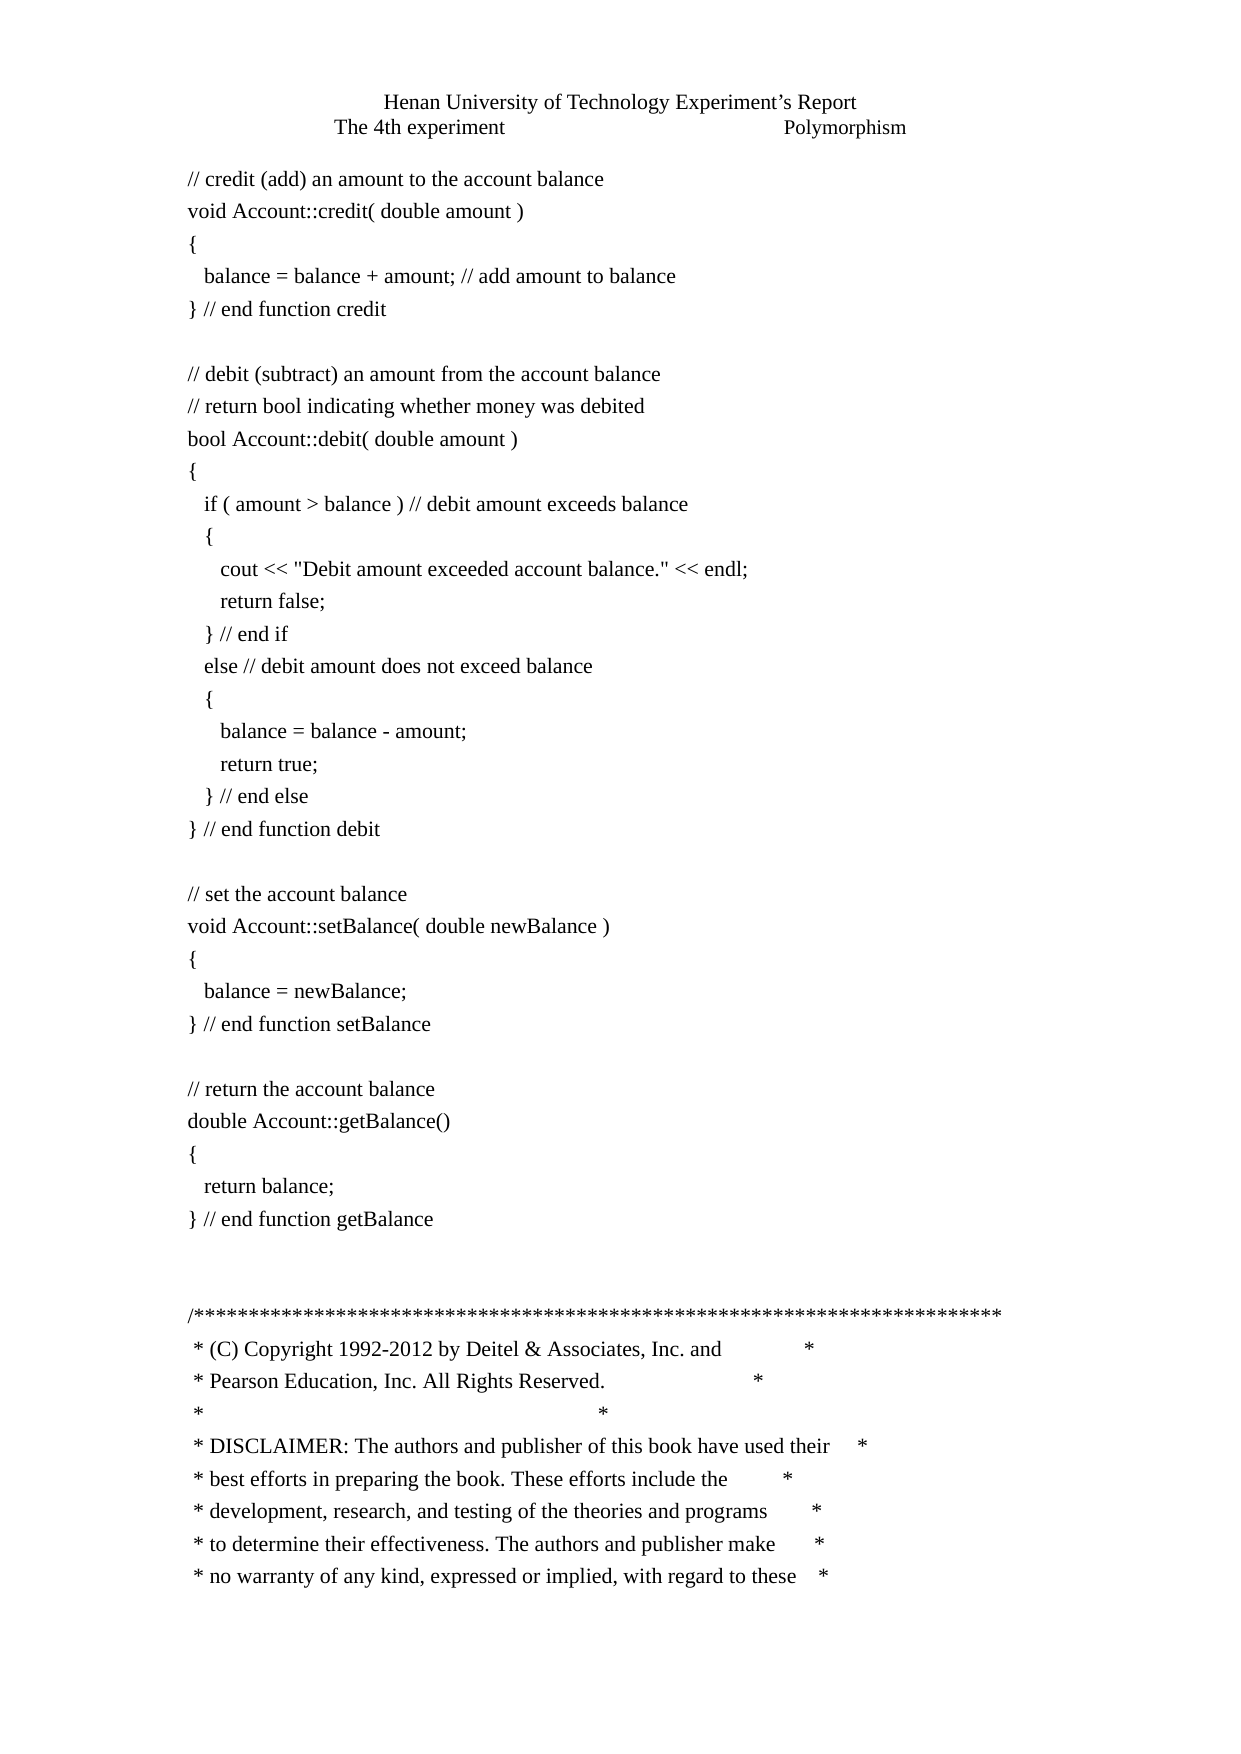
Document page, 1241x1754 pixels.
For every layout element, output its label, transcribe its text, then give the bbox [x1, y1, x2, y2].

text * development, research, and testing of the theories and programs * [187, 1494, 1053, 1527]
text { [187, 454, 1053, 487]
text // return bool indicating whether money was debited [187, 389, 1053, 422]
text { [187, 942, 1053, 974]
text * to determine their effectiveness. The authors and publisher make * [187, 1527, 1053, 1559]
text double Account::getBalance() [187, 1104, 1053, 1137]
text return true; [187, 747, 1053, 779]
text } // end function getBalance [187, 1202, 1053, 1234]
text balance = balance - amount; [187, 714, 1053, 747]
text } // end function setBalance [187, 1007, 1053, 1039]
text } // end if [187, 617, 1053, 649]
text cout << "Debit amount exceeded account balance." << endl; [187, 552, 1053, 584]
text else // debit amount does not exceed balance [187, 649, 1053, 682]
text { [187, 682, 1053, 714]
text // return the account balance [187, 1072, 1053, 1104]
text // debit (subtract) an amount from the account balance [187, 357, 1053, 389]
text * DISCLAIMER: The authors and publisher of this book have used their * [187, 1429, 1053, 1462]
text return balance; [187, 1169, 1053, 1202]
text /************************************************************************** [187, 1299, 1053, 1332]
text { [187, 1137, 1053, 1169]
text * no warranty of any kind, expressed or implied, with regard to these * [187, 1559, 1053, 1592]
text { [187, 227, 1053, 259]
text balance = newBalance; [187, 974, 1053, 1007]
text } // end else [187, 779, 1053, 812]
text } // end function debit [187, 812, 1053, 844]
text if ( amount > balance ) // debit amount exceeds balance [187, 487, 1053, 519]
text balance = balance + amount; // add amount to balance [187, 259, 1053, 292]
text bool Account::debit( double amount ) [187, 422, 1053, 454]
text * * [187, 1397, 1053, 1429]
text return false; [187, 584, 1053, 617]
text * best efforts in preparing the book. These efforts include the * [187, 1462, 1053, 1494]
text { [187, 519, 1053, 552]
text // credit (add) an amount to the account balance [187, 162, 1053, 194]
text void Account::setBalance( double newBalance ) [187, 909, 1053, 942]
text * (C) Copyright 1992-2012 by Deitel & Associates, Inc. and * [187, 1332, 1053, 1364]
text // set the account balance [187, 877, 1053, 909]
text void Account::credit( double amount ) [187, 194, 1053, 227]
text } // end function credit [187, 292, 1053, 324]
text * Pearson Education, Inc. All Rights Reserved. * [187, 1364, 1053, 1397]
